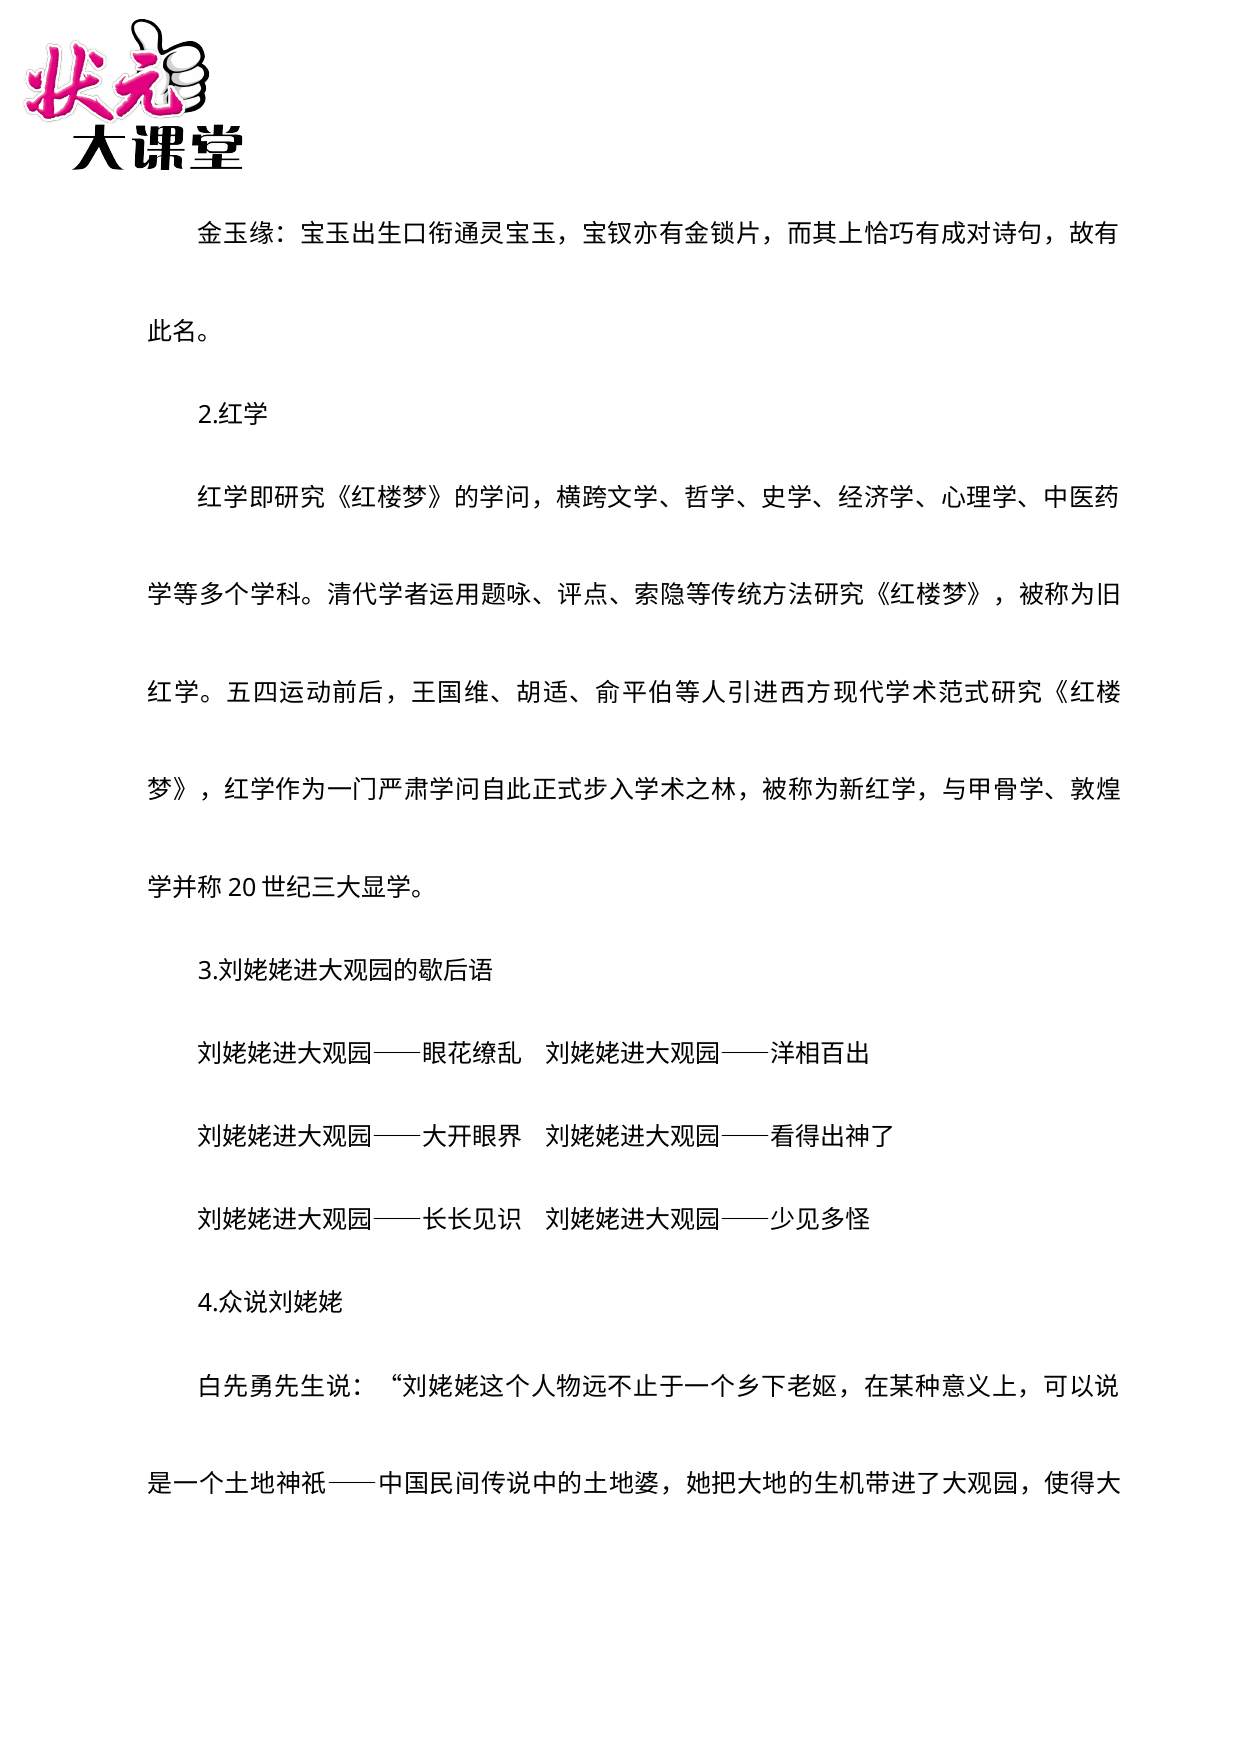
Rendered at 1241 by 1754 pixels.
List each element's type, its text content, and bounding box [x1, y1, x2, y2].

text 红学即研究《红楼梦》的学问，横跨文学、哲学、史学、经济学、心理学、中医药学等多个学科。清代学者运用题咏、评点、索隐等传统方法研究《红楼梦》，被称为旧红学。五四运动前后，王国维、胡适、俞平伯等人引进西方现代学术范式研究《红楼梦》，红学作为一门严肃学问自此正式步入学术之林，被称为新红学，与甲骨学、敦煌学并称20世纪三大显学。 [148, 463, 1122, 918]
text 白先勇先生说：“刘姥姥这个人物远不止于一个乡下老妪，在某种意义上，可以说是一个土地神祇——中国民间传说中的土地婆，她把大地的生机带进了大观园，使得大观园的贵族居民个个喜上眉梢笑声不绝。” [148, 1352, 1122, 1514]
picture [21, 19, 243, 170]
text 刘姥姥进大观园——大开眼界 刘姥姥进大观园——看得出神了 [148, 1102, 1122, 1167]
text 刘姥姥进大观园——眼花缭乱 刘姥姥进大观园——洋相百出 [148, 1019, 1122, 1084]
text 刘姥姥进大观园——长长见识 刘姥姥进大观园——少见多怪 [148, 1185, 1122, 1250]
text 2.红学 [148, 380, 1122, 445]
text 3.刘姥姥进大观园的歇后语 [148, 936, 1122, 1001]
text 4.众说刘姥姥 [148, 1268, 1122, 1333]
text 金玉缘：宝玉出生口衔通灵宝玉，宝钗亦有金锁片，而其上恰巧有成对诗句，故有此名。 [148, 199, 1122, 362]
